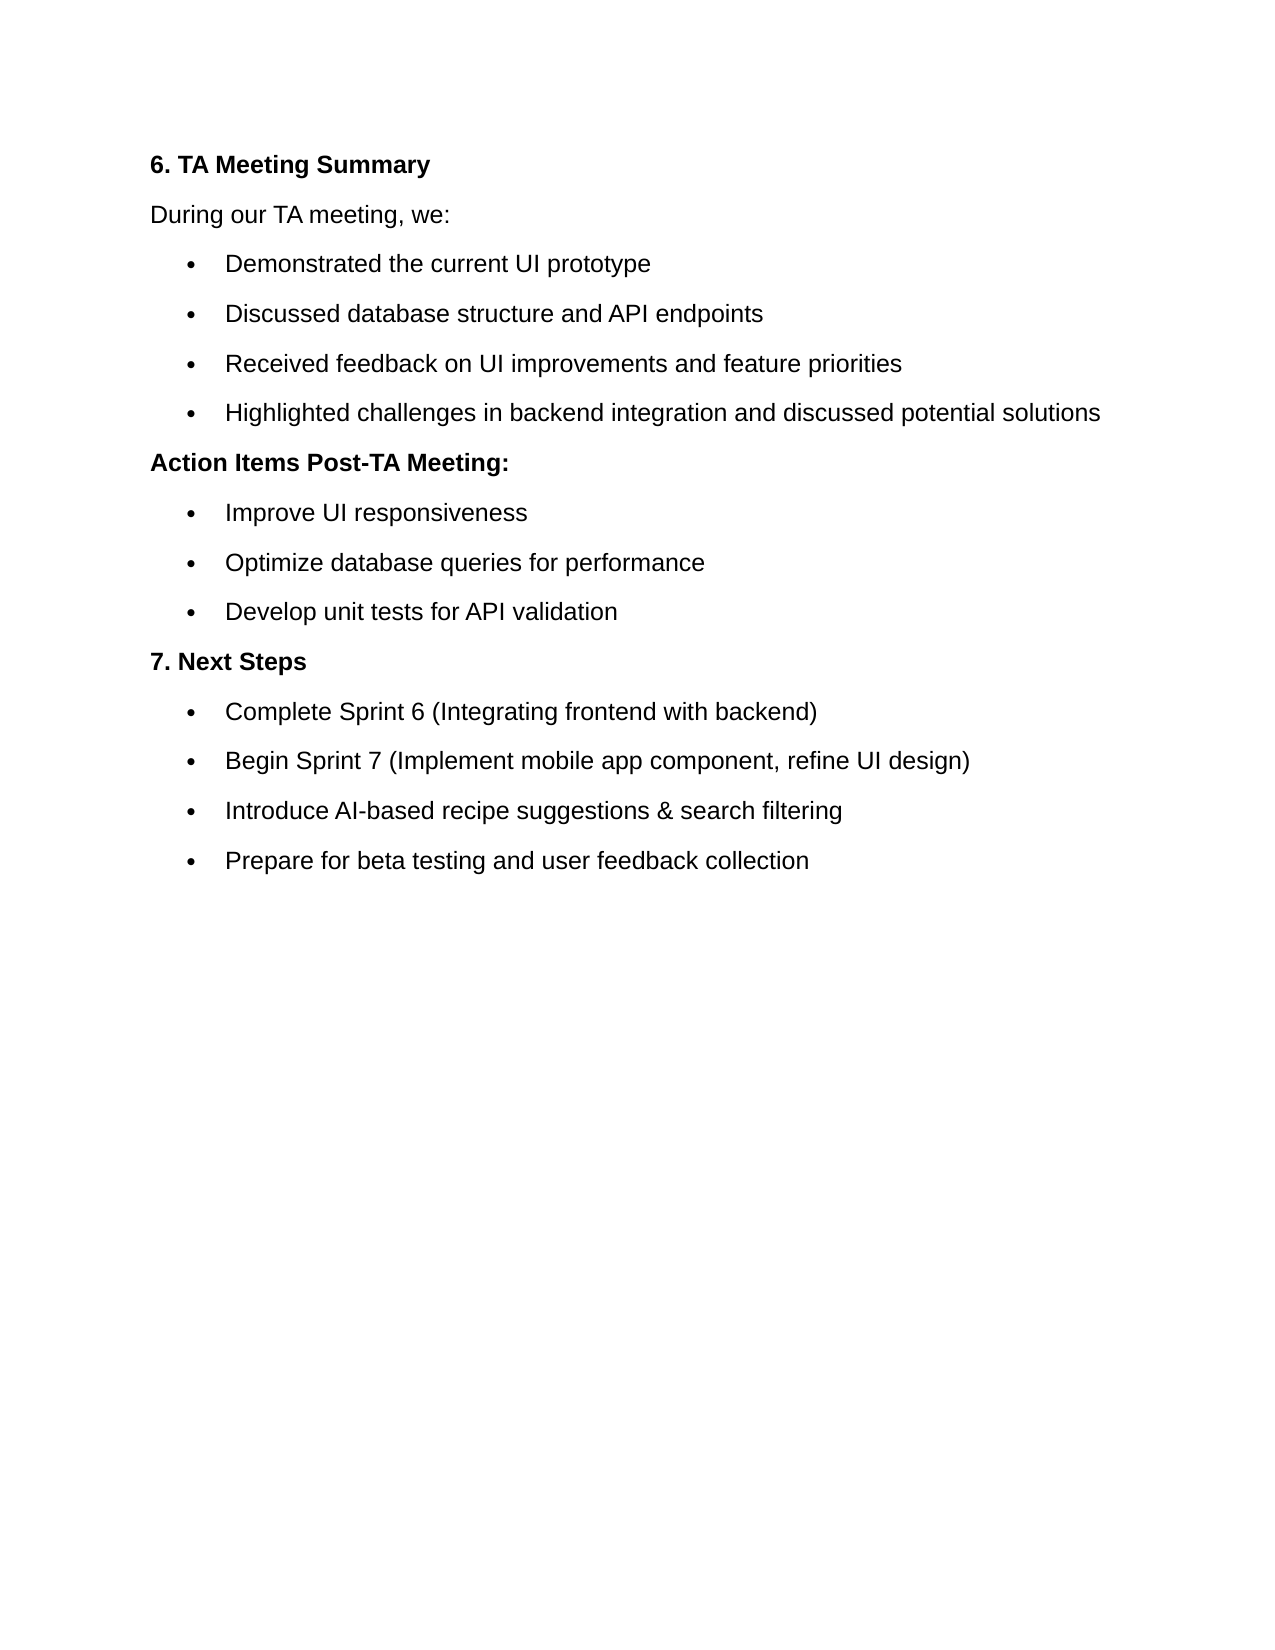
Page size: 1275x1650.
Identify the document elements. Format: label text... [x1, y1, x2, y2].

list Introduce AI-based recipe suggestions & search filtering [187, 796, 1125, 825]
list Highlighted challenges in backend integration and discussed potential solutions [187, 398, 1125, 427]
list Develop unit tests for API validation [187, 597, 1125, 626]
text Action Items Post-TA Meeting: [150, 448, 1125, 477]
list Discussed database structure and API endpoints [187, 299, 1125, 328]
text 7. Next Steps [150, 647, 1125, 676]
list Begin Sprint 7 (Implement mobile app component, refine UI design) [187, 746, 1125, 775]
list Optimize database queries for performance [187, 547, 1125, 576]
list Demonstrated the current UI prototype [187, 249, 1125, 278]
list Prepare for beta testing and user feedback collection [187, 846, 1125, 874]
list Improve UI responsiveness [187, 498, 1125, 527]
list Received feedback on UI improvements and feature priorities [187, 349, 1125, 377]
text 6. TA Meeting Summary [150, 150, 1125, 179]
text During our TA meeting, we: [150, 200, 1125, 228]
list Complete Sprint 6 (Integrating frontend with backend) [187, 697, 1125, 725]
